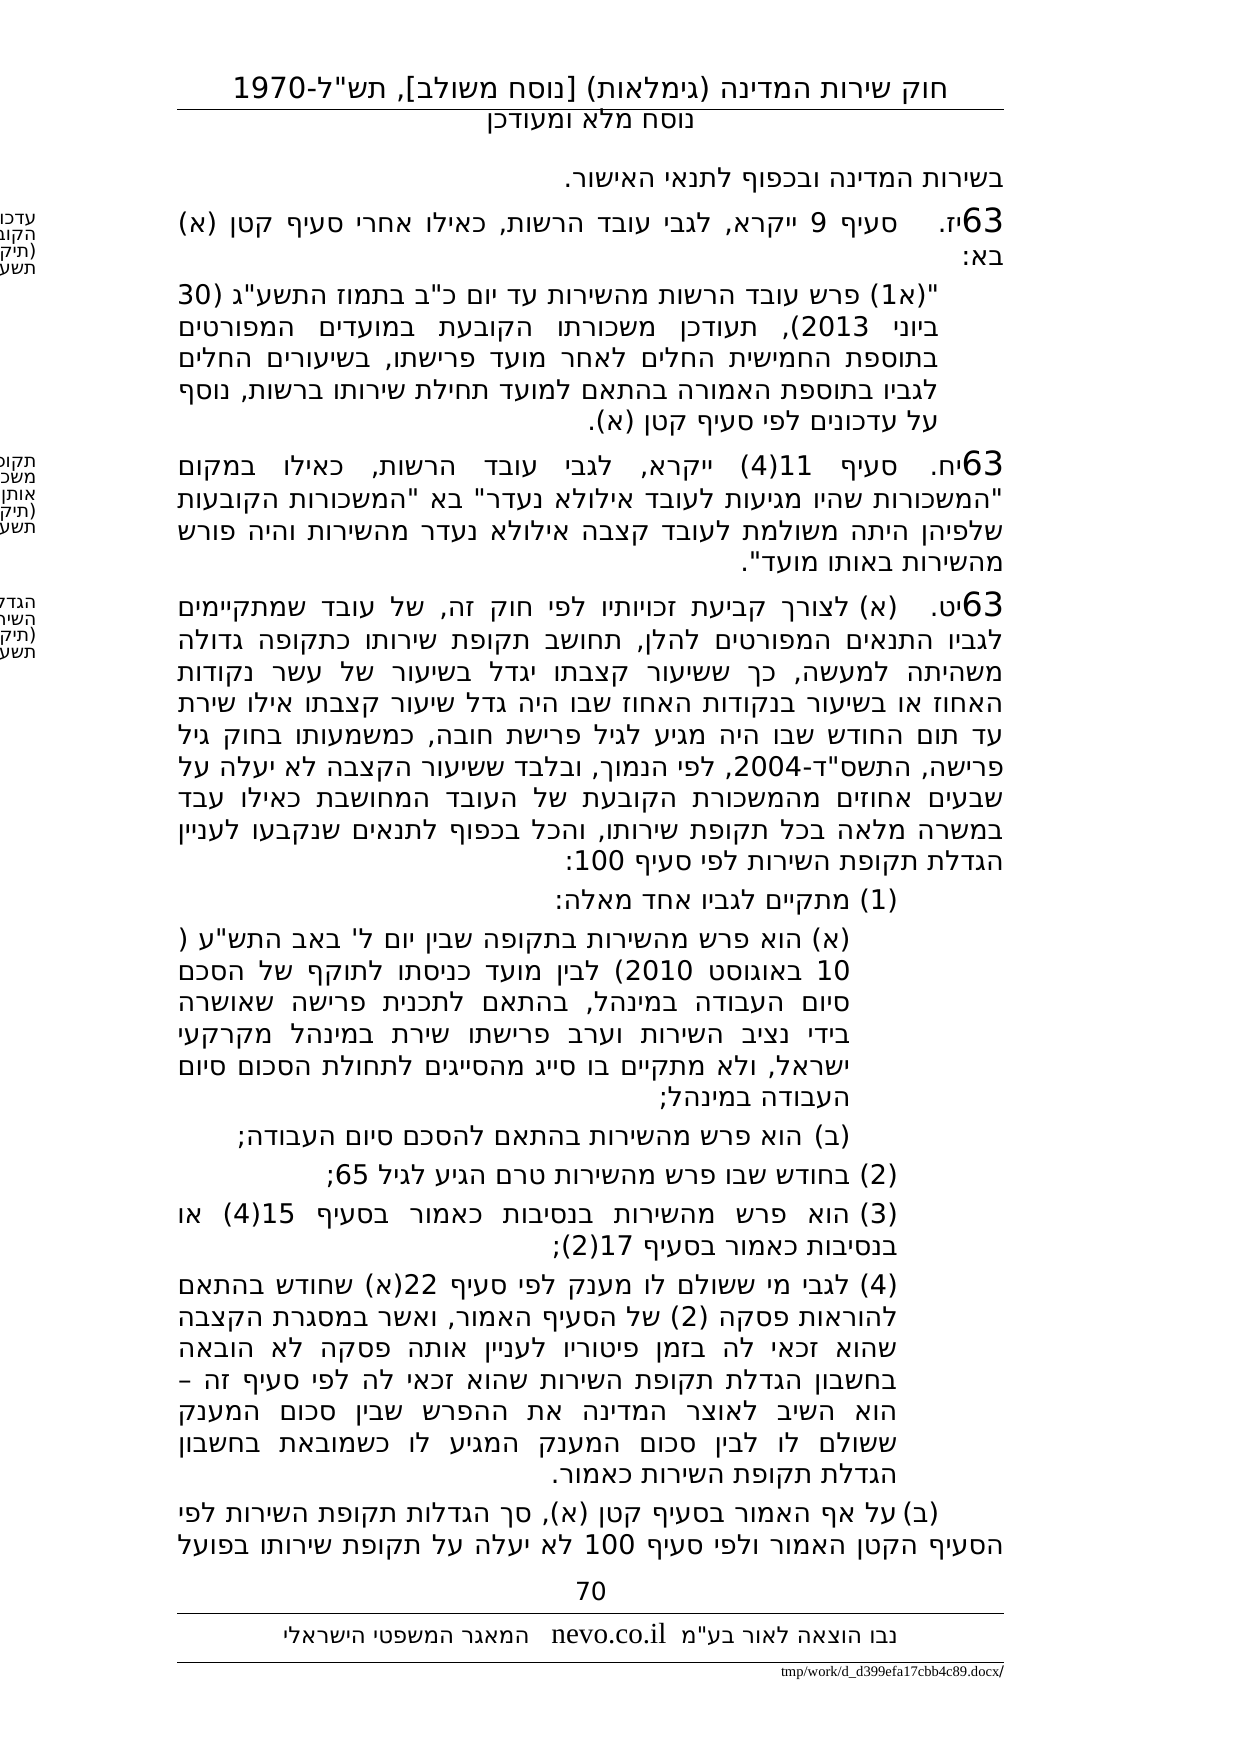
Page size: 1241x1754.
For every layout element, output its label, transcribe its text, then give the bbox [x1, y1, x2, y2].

text 63יט. (א) לצורך קביעת זכויותיו לפי חוק זה, של עובד שמתקיימים לגביו התנאים המפורטים להלן, תחושב תקופת שירותו כתקופה גדולה משהיתה למעשה, כך ששיעור קצבתו יגדל בשיעור של עשר נקודות האחוז או בשיעור בנקודות האחוז שבו היה גדל שיעור קצבתו אילו שירת עד תום החודש שבו היה מגיע לגיל פרישת חובה, כמשמעותו בחוק גיל פרישה, התשס"ד-2004, לפי הנמוך, ובלבד ששיעור הקצבה לא יעלה על שבעים אחוזים מהמשכורת הקובעת של העובד המחושבת כאילו עבד במשרה מלאה בכל תקופת שירותו, והכל בכפוף לתנאים שנקבעו לעניין הגדלת תקופת השירות לפי סעיף 100: [177, 586, 1004, 877]
text (1) מתקיים לגביו אחד מאלה: [177, 884, 898, 916]
text (ב) הוא פרש מהשירות בהתאם להסכם סיום העבודה; [177, 1121, 851, 1152]
text (3) הוא פרש מהשירות בנסיבות כאמור בסעיף 15(4) או בנסיבות כאמור בסעיף 17(2); [177, 1199, 898, 1262]
text (4) לגבי מי ששולם לו מענק לפי סעיף 22(א) שחודש בהתאם להוראות פסקה (2) של הסעיף האמור, ואשר במסגרת הקצבה שהוא זכאי לה בזמן פיטוריו לעניין אותה פסקה לא הובאה בחשבון הגדלת תקופת השירות שהוא זכאי לה לפי סעיף זה – הוא השיב לאוצר המדינה את ההפרש שבין סכום המענק ששולם לו לבין סכום המענק המגיע לו כשמובאת בחשבון הגדלת תקופת השירות כאמור. [177, 1269, 898, 1490]
text (2) בחודש שבו פרש מהשירות טרם הגיע לגיל 65; [177, 1159, 898, 1191]
text 63יח. סעיף 11(4) ייקרא, לגבי עובד הרשות, כאילו במקום "המשכורות שהיו מגיעות לעובד אילולא נעדר" בא "המשכורות הקובעות שלפיהן היתה משולמת לעובד קצבה אילולא נעדר מהשירות והיה פורש מהשירות באותו מועד". [177, 445, 1004, 578]
text "(א1) פרש עובד הרשות מהשירות עד יום כ"ב בתמוז התשע"ג (30 ביוני 2013), תעודכן משכורתו הקובעת במועדים המפורטים בתוספת החמישית החלים לאחר מועד פרישתו, בשיעורים החלים לגביו בתוספת האמורה בהתאם למועד תחילת שירותו ברשות, נוסף על עדכונים לפי סעיף קטן (א). [177, 279, 939, 437]
text 63יז. סעיף 9 ייקרא, לגבי עובד הרשות, כאילו אחרי סעיף קטן (א) בא: [177, 201, 1004, 272]
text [177, 1498, 1004, 1561]
text (א) הוא פרש מהשירות בתקופה שבין יום ל' באב התש"ע (10 באוגוסט 2010) לבין מועד כניסתו לתוקף של הסכם סיום העבודה במינהל, בהתאם לתכנית פרישה שאושרה בידי נציב השירות וערב פרישתו שירת במינהל מקרקעי ישראל, ולא מתקיים בו סייג מהסייגים לתחולת הסכום סיום העבודה במינהל; [177, 924, 851, 1113]
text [177, 162, 1004, 194]
